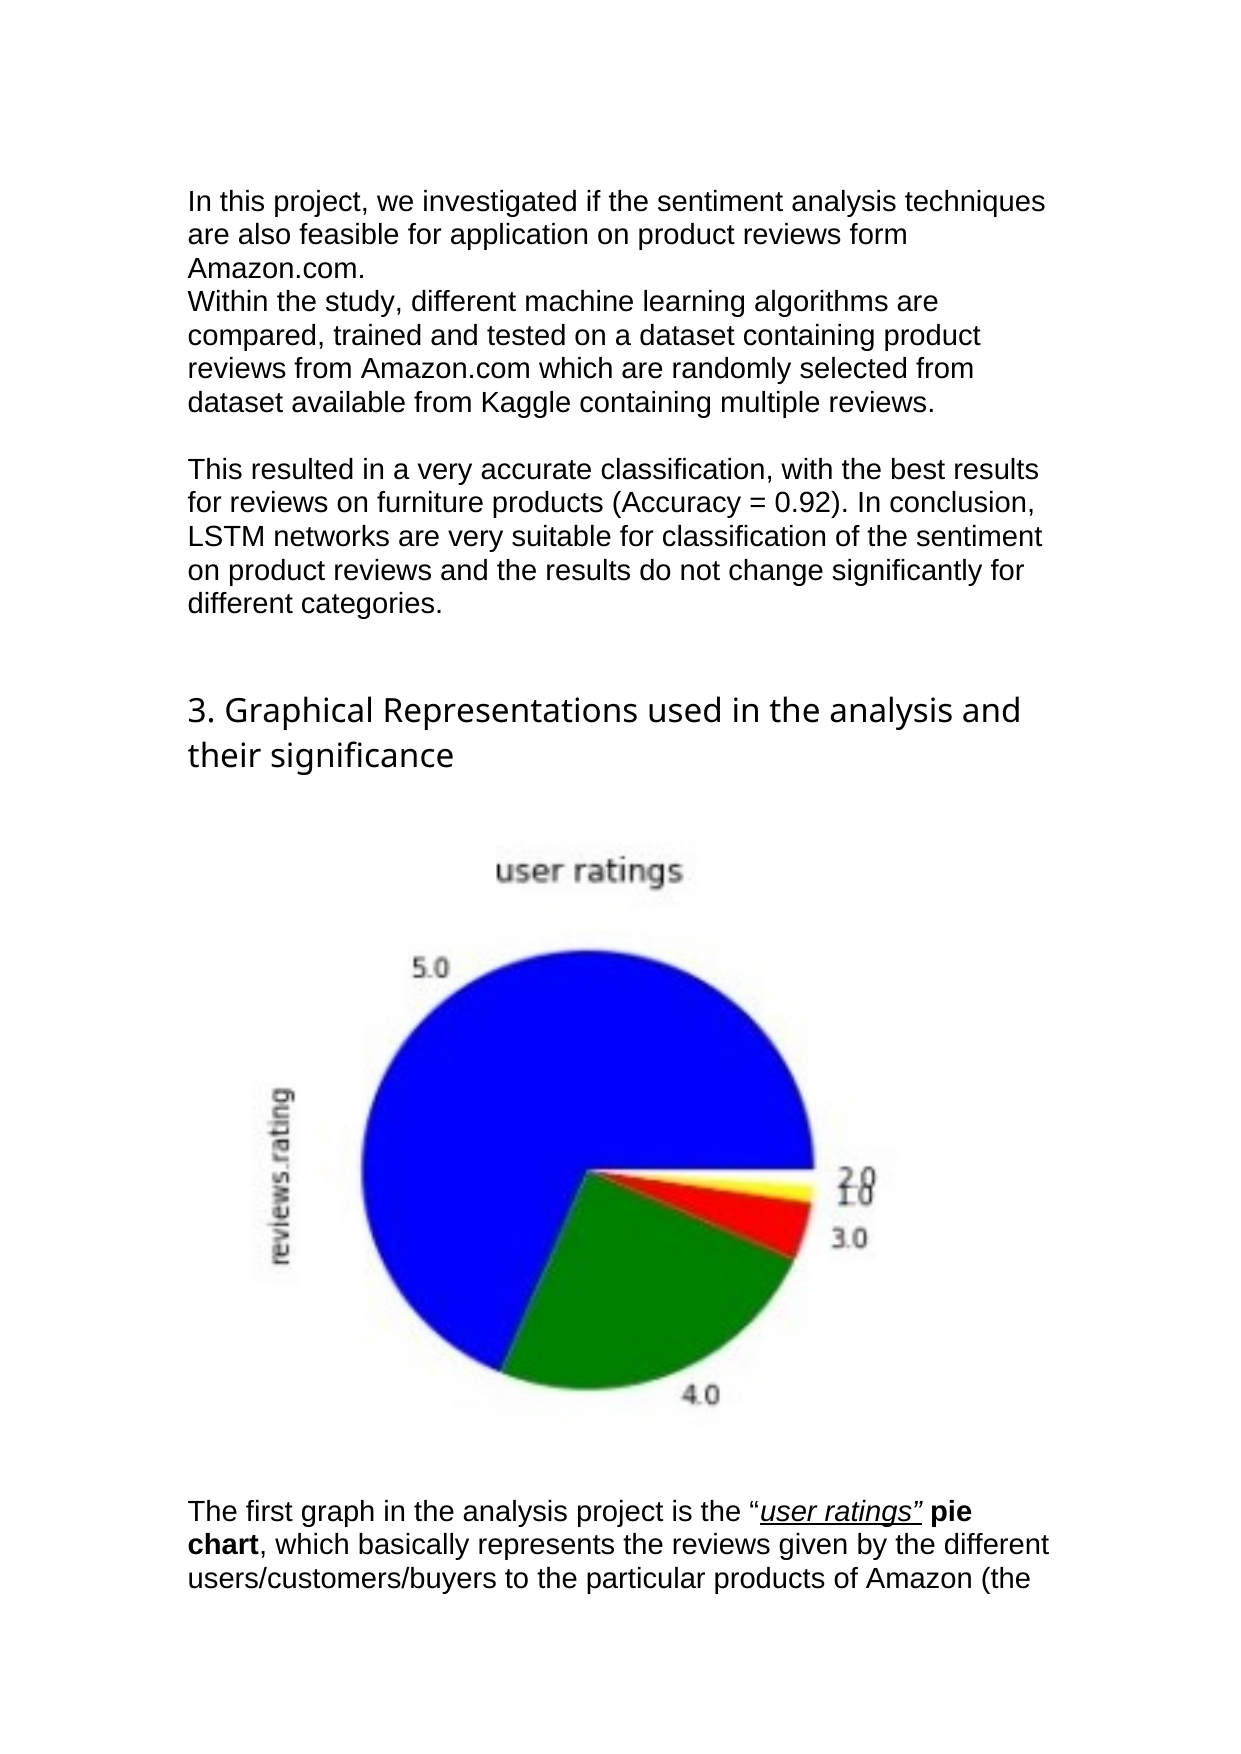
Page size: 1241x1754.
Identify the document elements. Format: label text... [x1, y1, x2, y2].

list Graphical Representations used in the analysis and their significance [187, 687, 1053, 777]
picture [187, 822, 1031, 1494]
list Within the study, different machine learning algorithms are compared, trained and tested on a dataset containing product reviews from Amazon.com which are randomly selected from dataset available from Kaggle containing multiple reviews. [187, 284, 1053, 418]
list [187, 1494, 1053, 1594]
list In this project, we investigated if the sentiment analysis techniques are also feasible for application on product reviews form Amazon.com. [187, 183, 1053, 284]
list This resulted in a very accurate classification, with the best results for reviews on furniture products (Accuracy = 0.92). In conclusion, LSTM networks are very suitable for classification of the sentiment on product reviews and the results do not change significantly for different categories. [187, 452, 1053, 619]
